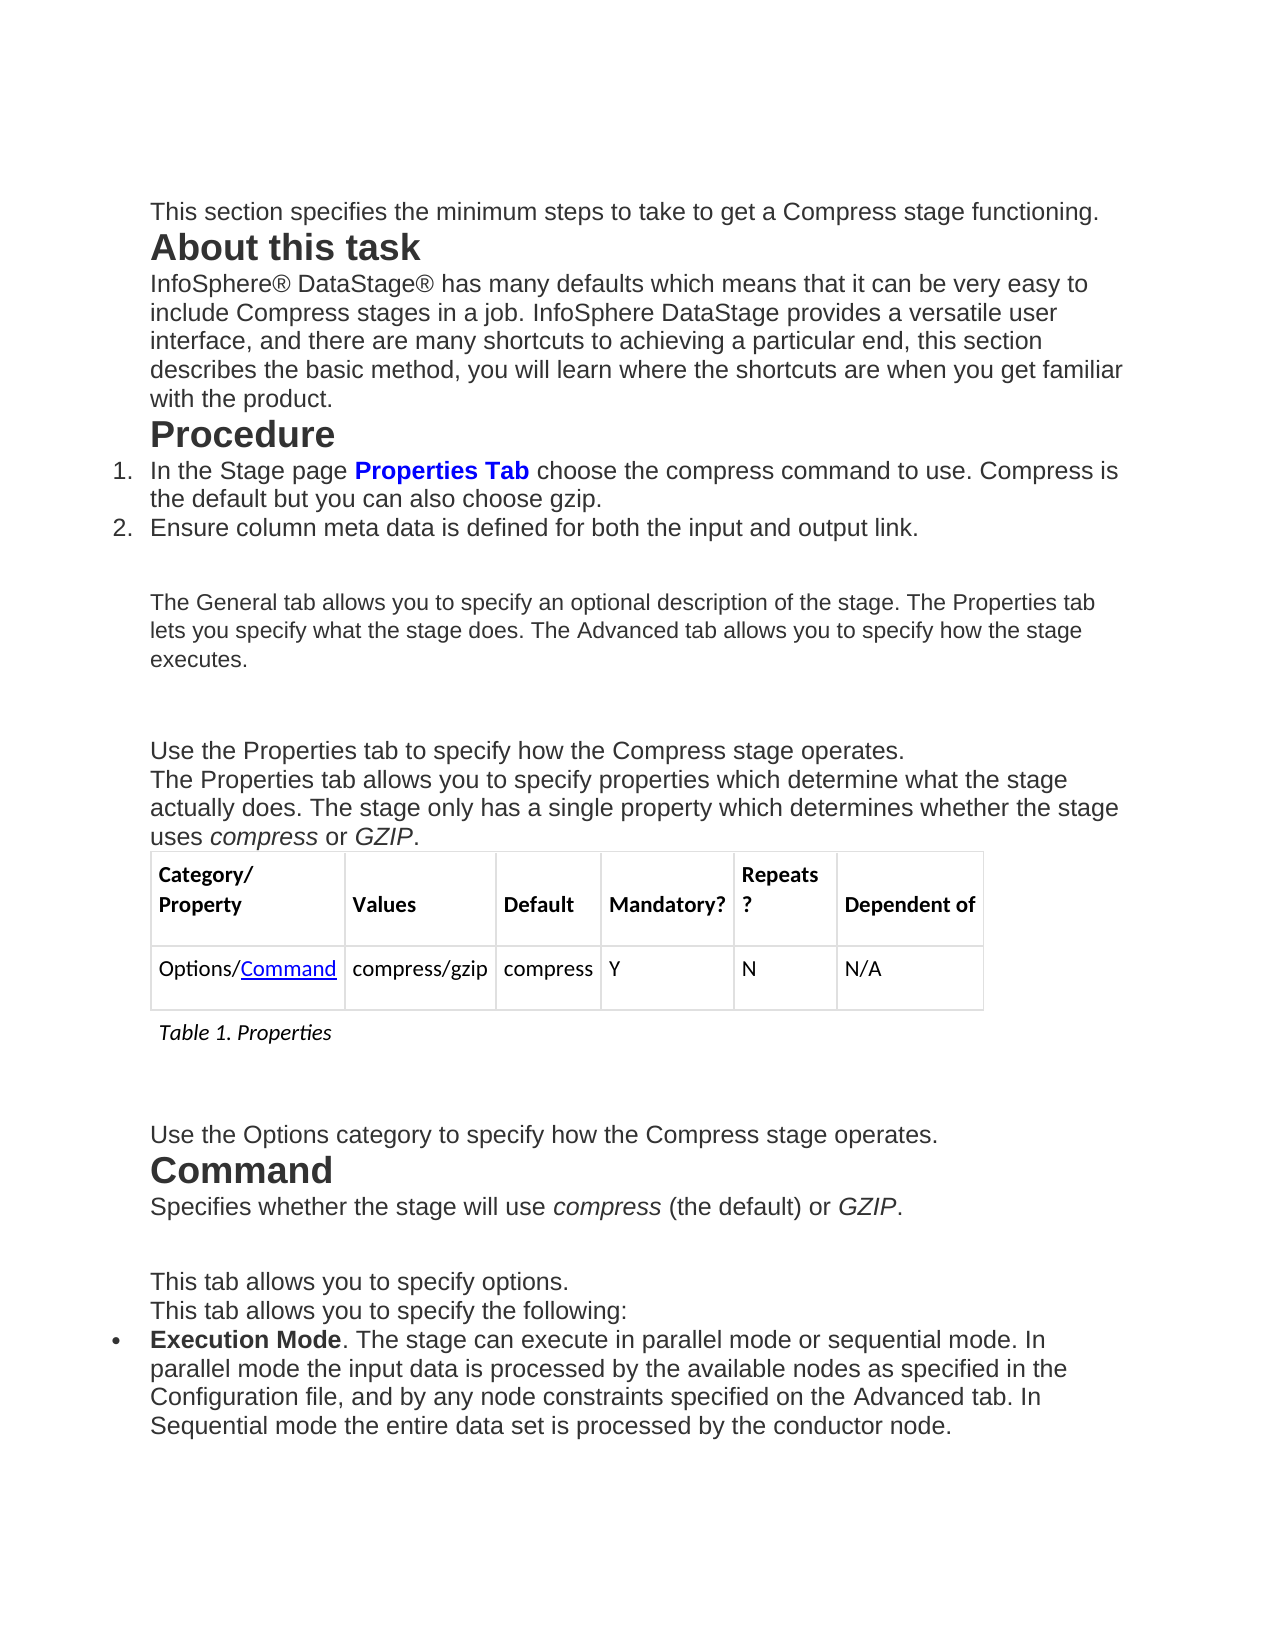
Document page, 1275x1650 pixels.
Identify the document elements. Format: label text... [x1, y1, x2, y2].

subtitle Command [150, 1148, 1125, 1192]
text Procedure [150, 412, 1125, 456]
text Specifies whether the stage will use compress (the default) or GZIP. [150, 1192, 1125, 1220]
list In the Stage page Properties Tab choose the compress command to use. Compress is the default but you can also choose gzip. [112, 456, 1125, 513]
table_header Default [497, 852, 601, 945]
text This section specifies the minimum steps to take to get a Compress stage functioning. [150, 197, 1125, 226]
text The Properties tab allows you to specify properties which determine what the stage actually does. The stage only has a single property which determines whether the stage uses compress or GZIP. [150, 764, 1125, 851]
table_cell N/A [838, 947, 983, 1009]
table_cell Table 1. Properties [151, 1011, 983, 1073]
table_cell Y [602, 947, 733, 1009]
table_header Category/Property [152, 852, 345, 945]
text InfoSphere® DataStage® has many defaults which means that it can be very easy to include Compress stages in a job. InfoSphere DataStage provides a versatile user interface, and there are many shortcuts to achieving a particular end, this section describes the basic method, you will learn where the shortcuts are when you get familiar with the product. [150, 269, 1125, 412]
table_header Dependent of [838, 852, 983, 945]
table_header Repeats? [735, 852, 837, 945]
list Execution Mode. The stage can execute in parallel mode or sequential mode. In parallel mode the input data is processed by the available nodes as specified in the Configuration file, and by any node constraints specified on the Advanced tab. In Sequential mode the entire data set is processed by the conductor node. [112, 1325, 1125, 1440]
list Ensure column meta data is defined for both the input and output link. [112, 513, 1125, 542]
table_cell compress [497, 947, 600, 1009]
text This tab allows you to specify the following: [150, 1296, 1125, 1325]
table_cell Options/Command [152, 947, 344, 1009]
table_cell N [735, 947, 836, 1009]
table_header Values [346, 852, 496, 945]
text Use the Properties tab to specify how the Compress stage operates. [150, 736, 1125, 764]
text Use the Options category to specify how the Compress stage operates. [150, 1120, 1125, 1148]
text This tab allows you to specify options. [150, 1267, 1125, 1296]
text About this task [150, 226, 1125, 269]
table_cell compress/gzip [346, 947, 495, 1009]
text The General tab allows you to specify an optional description of the stage. The Properties tab lets you specify what the stage does. The Advanced tab allows you to specify how the stage executes. [150, 589, 1125, 672]
table_header Mandatory? [602, 852, 734, 945]
